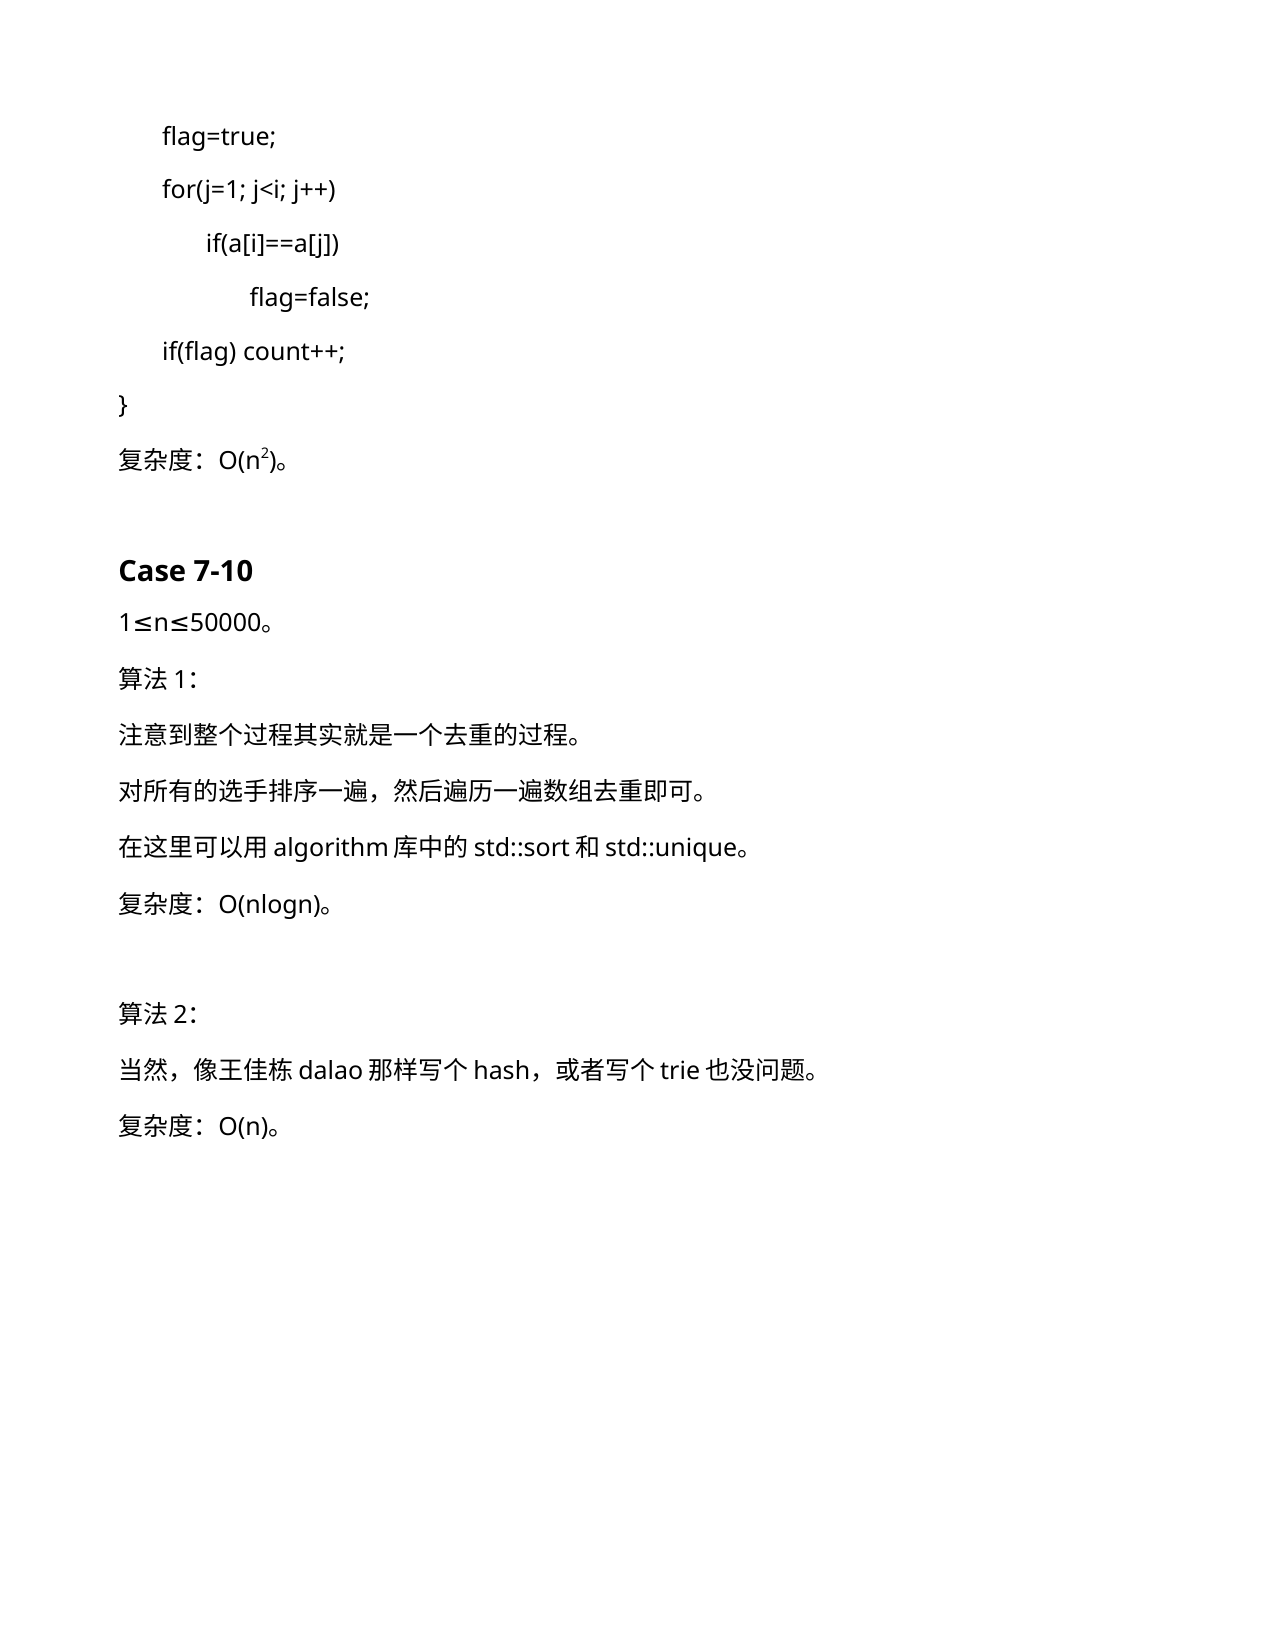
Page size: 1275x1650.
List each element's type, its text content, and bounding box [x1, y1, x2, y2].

text flag=false; [118, 279, 1157, 313]
text 算法1： [118, 659, 1157, 695]
subtitle Case 7-10 [118, 551, 1157, 590]
text 1≤n≤50000。 [118, 603, 1157, 639]
text for(j=1; j<i; j++) [118, 172, 1157, 206]
text if(flag) count++; [118, 333, 1157, 367]
text } [118, 387, 1157, 421]
text 复杂度：O(n2)。 [118, 441, 1157, 477]
text flag=true; [118, 118, 1157, 152]
text 对所有的选手排序一遍，然后遍历一遍数组去重即可。 [118, 772, 1157, 808]
text 当然，像王佳栋dalao那样写个hash，或者写个trie也没问题。 [118, 1050, 1157, 1087]
text 算法2： [118, 994, 1157, 1030]
text 复杂度：O(n)。 [118, 1107, 1157, 1143]
text 在这里可以用algorithm库中的std::sort和std::unique。 [118, 828, 1157, 864]
text if(a[i]==a[j]) [118, 226, 1157, 260]
text 注意到整个过程其实就是一个去重的过程。 [118, 715, 1157, 752]
text 复杂度：O(nlogn)。 [118, 884, 1157, 920]
